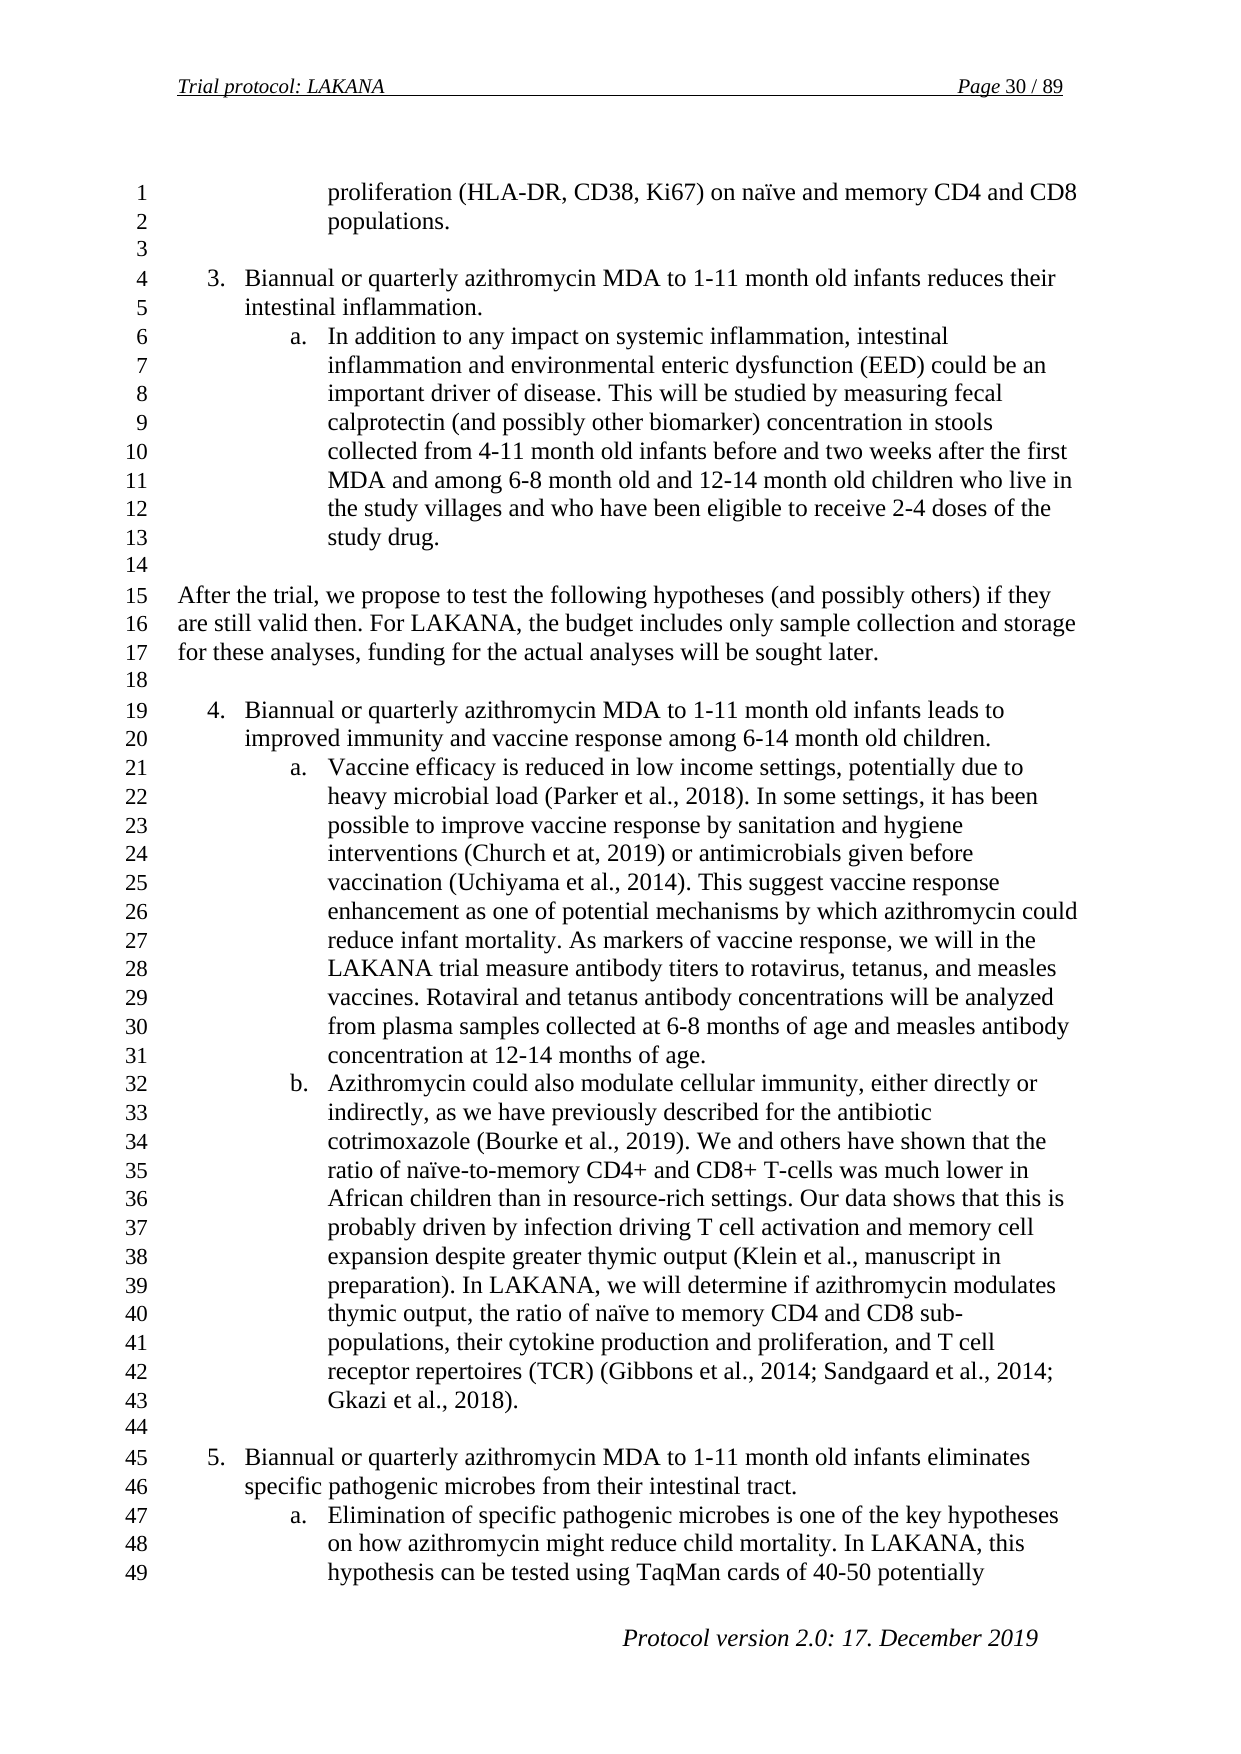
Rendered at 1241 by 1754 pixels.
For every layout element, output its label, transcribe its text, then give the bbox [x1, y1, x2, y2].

list Biannual or quarterly azithromycin MDA to 1-11 month old infants leads to improved immunity and vaccine response among 6-14 month old children. [207, 695, 1078, 752]
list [290, 1500, 1078, 1586]
list Biannual or quarterly azithromycin MDA to 1-11 month old infants eliminates specific pathogenic microbes from their intestinal tract. [207, 1442, 1078, 1500]
list Biannual or quarterly azithromycin MDA to 1-11 month old infants reduces their intestinal inflammation. [207, 263, 1078, 321]
list In addition to any impact on systemic inflammation, intestinal inflammation and environmental enteric dysfunction (EED) could be an important driver of disease. This will be studied by measuring fecal calprotectin (and possibly other biomarker) concentration in stools collected from 4-11 month old infants before and two weeks after the first MDA and among 6-8 month old and 12-14 month old children who live in the study villages and who have been eligible to receive 2-4 doses of the study drug. [290, 321, 1078, 551]
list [290, 177, 1078, 235]
list Azithromycin could also modulate cellular immunity, either directly or indirectly, as we have previously described for the antibiotic cotrimoxazole (Bourke et al., 2019). We and others have shown that the ratio of naïve-to-memory CD4+ and CD8+ T-cells was much lower in African children than in resource-rich settings. Our data shows that this is probably driven by infection driving T cell activation and memory cell expansion despite greater thymic output (Klein et al., manuscript in preparation). In LAKANA, we will determine if azithromycin modulates thymic output, the ratio of naïve to memory CD4 and CD8 sub-populations, their cytokine production and proliferation, and T cell receptor repertoires (TCR) (Gibbons et al., 2014; Sandgaard et al., 2014; Gkazi et al., 2018). [290, 1068, 1078, 1413]
list Vaccine efficacy is reduced in low income settings, potentially due to heavy microbial load (Parker et al., 2018). In some settings, it has been possible to improve vaccine response by sanitation and hygiene interventions (Church et at, 2019) or antimicrobials given before vaccination (Uchiyama et al., 2014). This suggest vaccine response enhancement as one of potential mechanisms by which azithromycin could reduce infant mortality. As markers of vaccine response, we will in the LAKANA trial measure antibody titers to rotavirus, tetanus, and measles vaccines. Rotaviral and tetanus antibody concentrations will be analyzed from plasma samples collected at 6-8 months of age and measles antibody concentration at 12-14 months of age. [290, 752, 1078, 1068]
text After the trial, we propose to test the following hypotheses (and possibly others) if they are still valid then. For LAKANA, the budget includes only sample collection and storage for these analyses, funding for the actual analyses will be sought later. [177, 580, 1078, 666]
